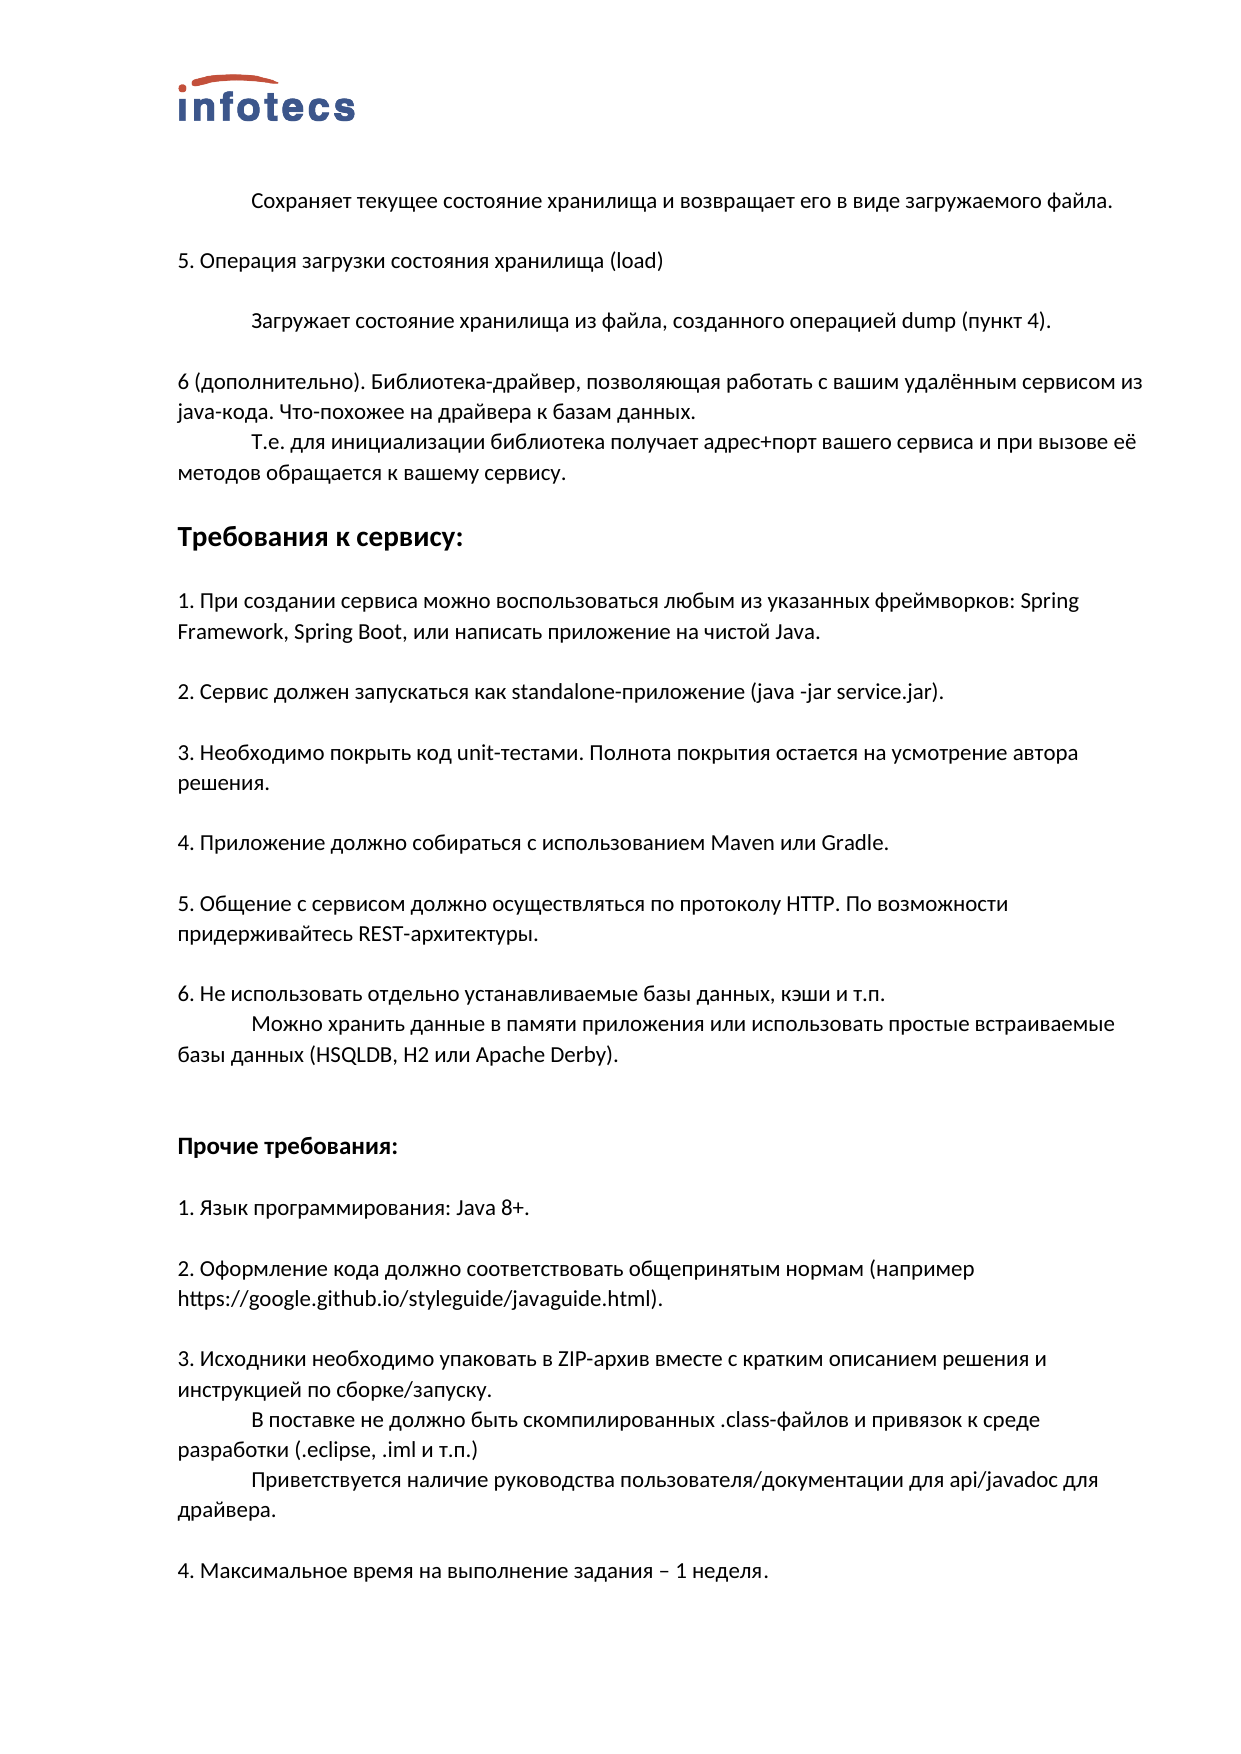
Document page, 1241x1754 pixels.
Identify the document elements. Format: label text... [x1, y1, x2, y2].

text 5. Операция загрузки состояния хранилища (load) [177, 246, 1152, 274]
text Т.е. для инициализации библиотека получает адрес+порт вашего сервиса и при вызове её методов обращается к вашему сервису. [177, 427, 1152, 486]
text 1. При создании сервиса можно воспользоваться любым из указанных фреймворков: Spring Framework, Spring Boot, или написать приложение на чистой Java. [177, 587, 1152, 645]
text Сохраняет текущее состояние хранилища и возвращает его в виде загружаемого файла. [177, 186, 1152, 214]
text Требования к сервису: [177, 518, 1152, 554]
text 2. Сервис должен запускаться как standalone-приложение (java -jar service.jar). [177, 677, 1152, 705]
text 4. Приложение должно собираться с использованием Maven или Gradle. [177, 828, 1152, 856]
text 3. Необходимо покрыть код unit-тестами. Полнота покрытия остается на усмотрение автора решения. [177, 738, 1152, 796]
text 6 (дополнительно). Библиотека-драйвер, позволяющая работать с вашим удалённым сервисом из java-кода. Что-похожее на драйвера к базам данных. [177, 367, 1152, 425]
text В поставке не должно быть скомпилированных .class-файлов и привязок к среде разработки (.eclipse, .iml и т.п.) [177, 1405, 1152, 1463]
picture [177, 73, 355, 122]
text 6. Не использовать отдельно устанавливаемые базы данных, кэши и т.п. [177, 979, 1152, 1007]
text Приветствуется наличие руководства пользователя/документации для api/javadoc для драйвера. [177, 1465, 1152, 1524]
text 3. Исходники необходимо упаковать в ZIP-архив вместе с кратким описанием решения и инструкцией по сборке/запуску. [177, 1344, 1152, 1403]
text 5. Общение с сервисом должно осуществляться по протоколу HTTP. По возможности придерживайтесь REST-архитектуры. [177, 889, 1152, 947]
text Прочие требования: [177, 1130, 1152, 1161]
text 4. Максимальное время на выполнение задания – 1 неделя. [177, 1556, 1152, 1584]
text Можно хранить данные в памяти приложения или использовать простые встраиваемые базы данных (HSQLDB, H2 или Apache Derby). [177, 1009, 1152, 1068]
text 2. Оформление кода должно соответствовать общепринятым нормам (например https://google.github.io/styleguide/javaguide.html). [177, 1254, 1152, 1312]
text 1. Язык программирования: Java 8+. [177, 1193, 1152, 1222]
text Загружает состояние хранилища из файла, созданного операцией dump (пункт 4). [177, 307, 1152, 334]
